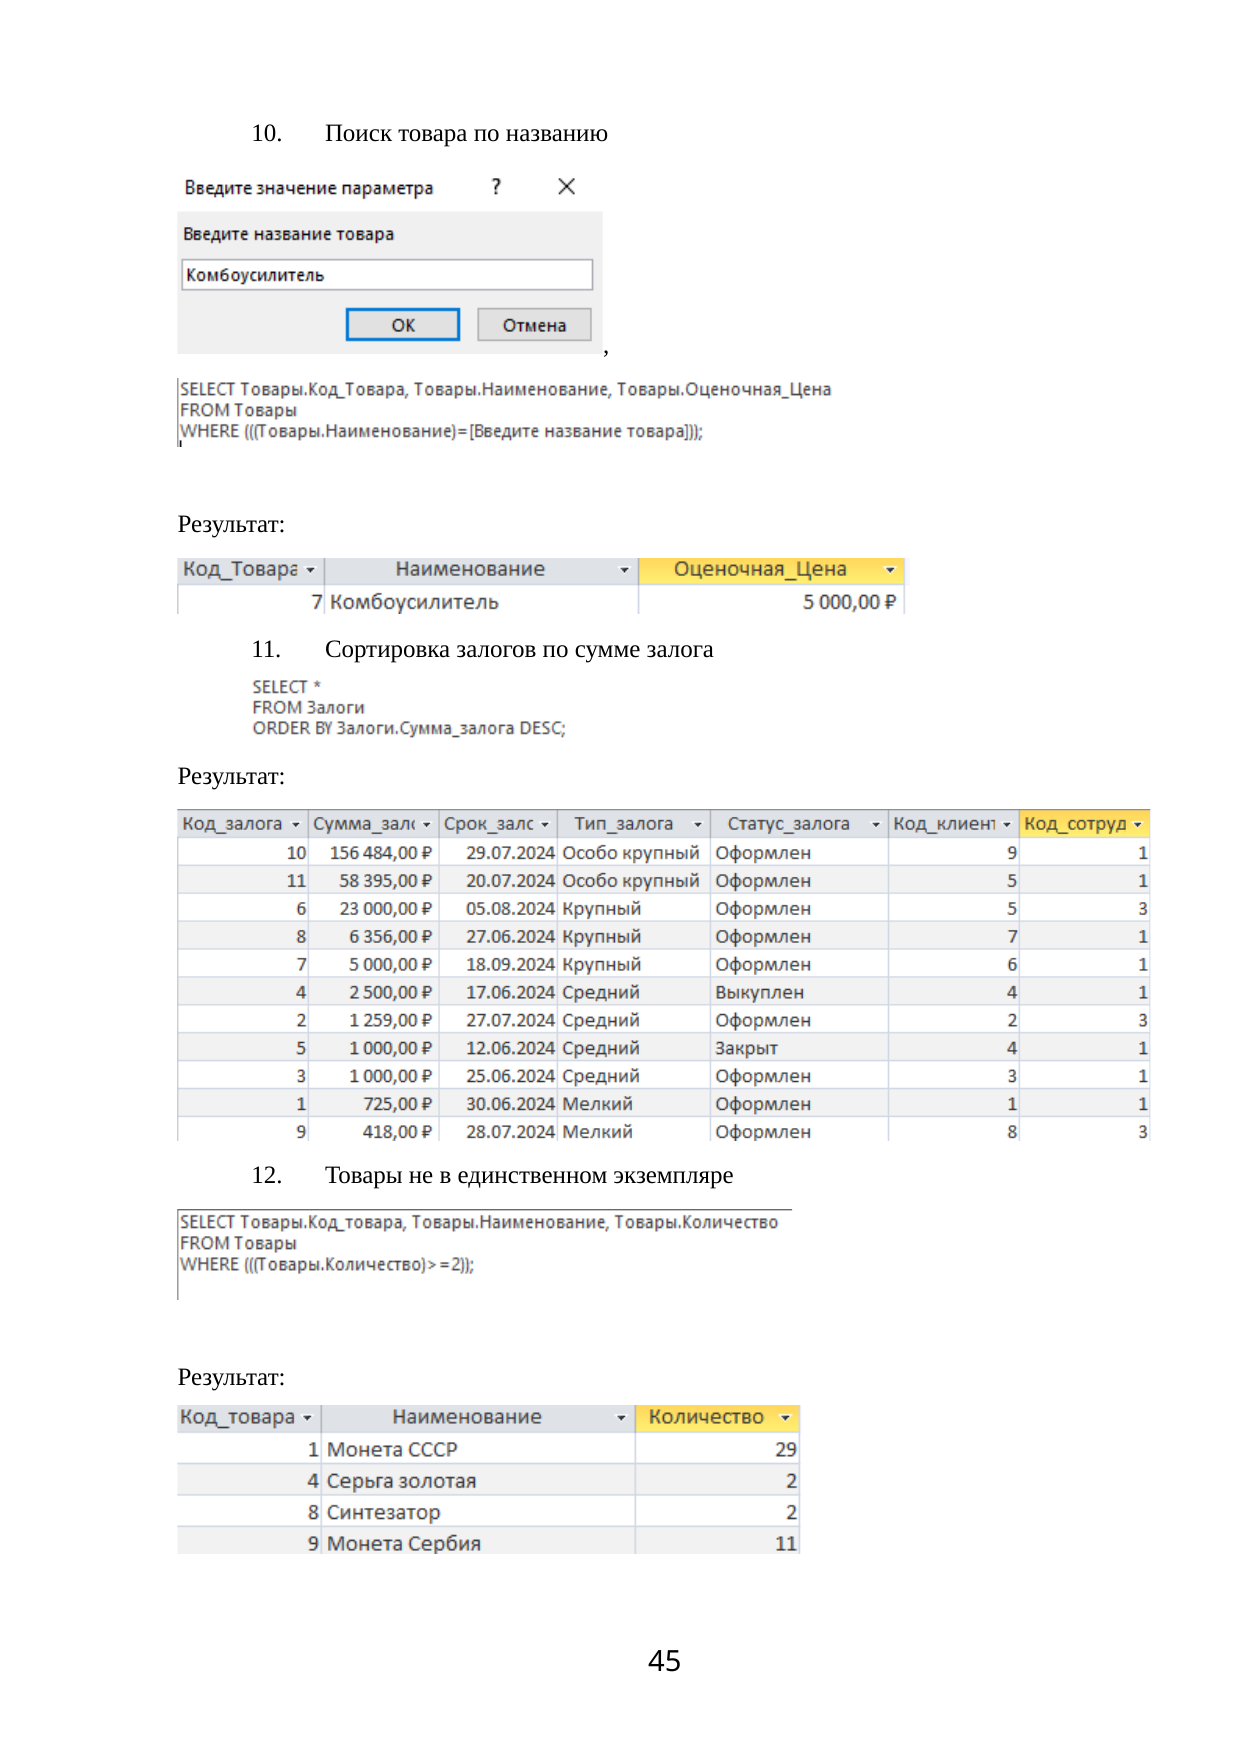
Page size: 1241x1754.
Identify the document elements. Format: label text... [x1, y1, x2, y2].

picture [177, 809, 1151, 1141]
picture [251, 676, 579, 747]
picture [177, 166, 603, 354]
list Результат: [177, 1319, 1152, 1391]
list Сортировка залогов по сумме залога [177, 634, 1152, 662]
picture [177, 1209, 793, 1300]
picture [177, 378, 846, 447]
picture [177, 558, 910, 614]
picture [177, 1405, 802, 1554]
